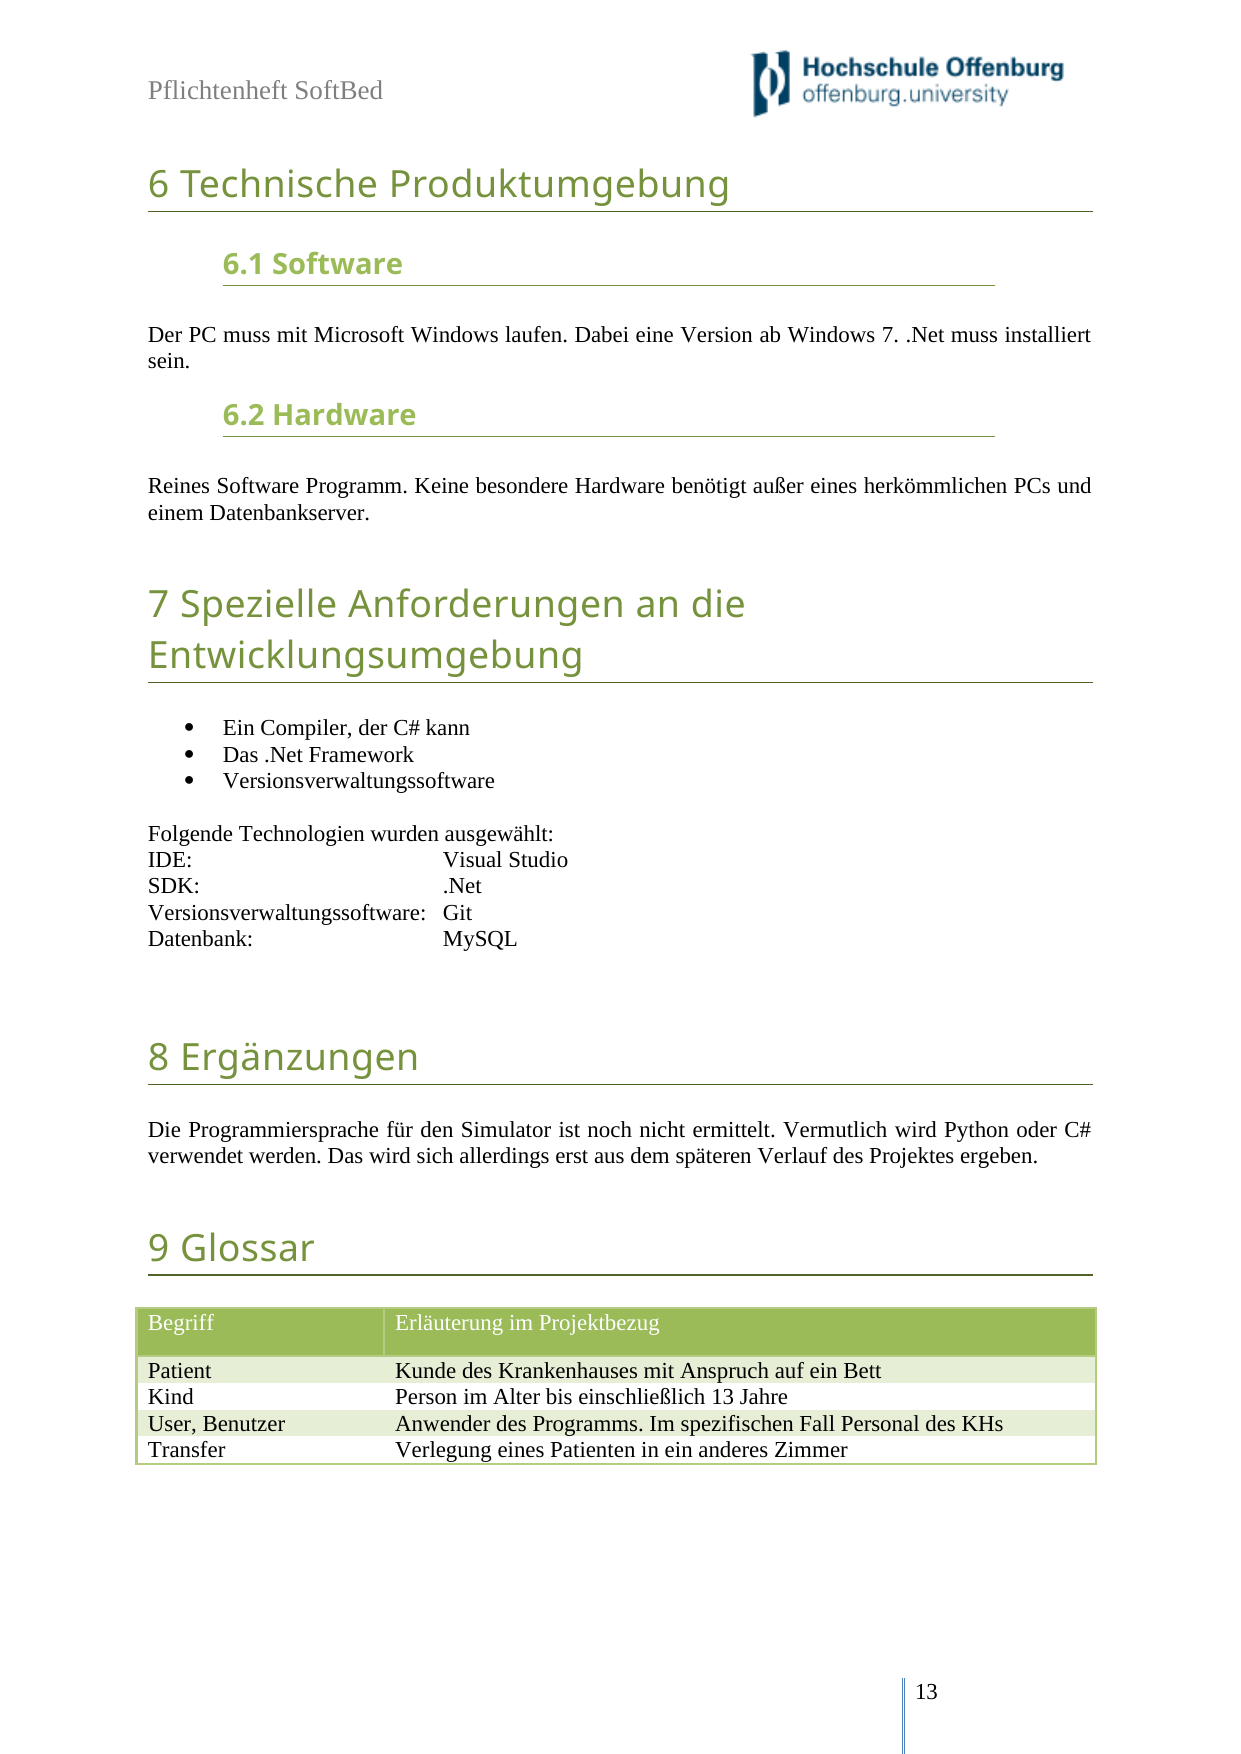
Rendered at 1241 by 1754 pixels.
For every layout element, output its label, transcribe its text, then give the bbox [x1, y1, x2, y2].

title 6 Technische Produktumgebung [148, 158, 1093, 211]
table_cell User, Benutzer [138, 1410, 384, 1436]
table_cell Verlegung eines Patienten in ein anderes Zimmer [384, 1436, 1095, 1462]
table_cell Person im Alter bis einschließlich 13 Jahre [384, 1384, 1095, 1410]
text Die Programmiersprache für den Simulator ist noch nicht ermittelt. Vermutlich wird Python oder C# verwendet werden. Das wird sich allerdings erst aus dem späteren Verlauf des Projektes ergeben. [148, 1116, 1093, 1169]
text IDE: Visual Studio [148, 846, 1093, 872]
text Versionsverwaltungssoftware: Git [148, 899, 1093, 925]
text Folgende Technologien wurden ausgewählt: [148, 820, 1093, 846]
picture [732, 36, 1083, 127]
table_cell Patient [138, 1357, 384, 1383]
title 7 Spezielle Anforderungen an die Entwicklungsumgebung [148, 578, 1093, 682]
text 6.1 Software [223, 243, 995, 285]
table_cell Kind [138, 1384, 384, 1410]
text 6.2 Hardware [223, 394, 995, 436]
title 8 Ergänzungen [148, 1031, 1093, 1084]
text Datenbank: MySQL [148, 925, 1093, 951]
table_cell Anwender des Programms. Im spezifischen Fall Personal des KHs [384, 1410, 1095, 1436]
title 9 Glossar [148, 1221, 1093, 1274]
list Versionsverwaltungssoftware [185, 767, 1093, 793]
text SDK: .Net [148, 872, 1093, 899]
text Reines Software Programm. Keine besondere Hardware benötigt außer eines herkömmlichen PCs und einem Datenbankserver. [148, 472, 1093, 525]
text Der PC muss mit Microsoft Windows laufen. Dabei eine Version ab Windows 7. .Net muss installiert sein. [148, 321, 1093, 374]
table_header Erläuterung im Projektbezug [385, 1309, 1095, 1355]
list Ein Compiler, der C# kann [185, 714, 1093, 741]
list Das .Net Framework [185, 741, 1093, 767]
table_cell Transfer [138, 1436, 384, 1462]
table_header Begriff [138, 1309, 383, 1355]
table_cell Kunde des Krankenhauses mit Anspruch auf ein Bett [384, 1357, 1095, 1383]
